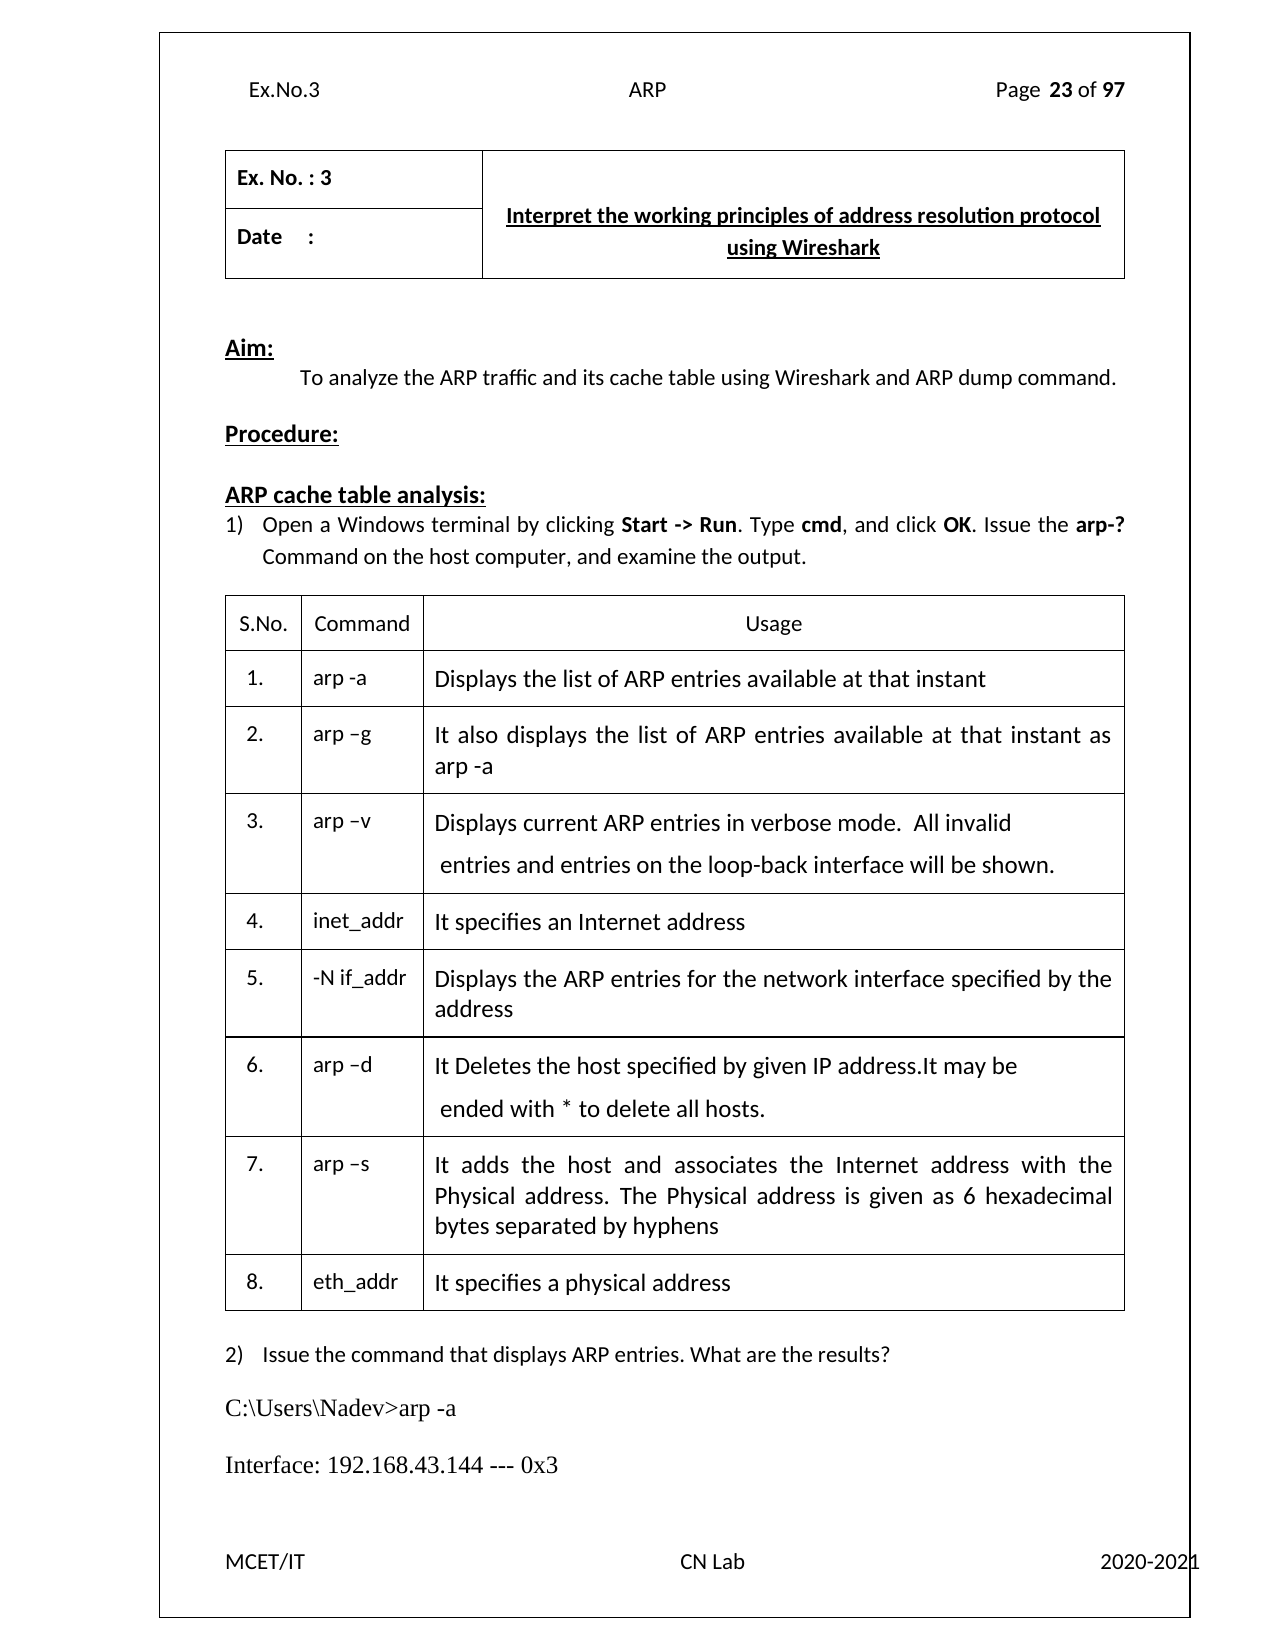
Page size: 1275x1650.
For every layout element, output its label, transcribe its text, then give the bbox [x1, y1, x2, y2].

table_cell arp -a [302, 651, 423, 706]
table_cell inet_addr [302, 894, 423, 949]
table_cell [226, 794, 301, 893]
table_header Ex. No. : 3 [226, 151, 482, 208]
text Interface: 192.168.43.144 --- 0x3 [225, 1450, 1125, 1479]
table_cell -N if_addr [302, 950, 423, 1036]
table_header Command [302, 596, 423, 649]
table_cell [226, 651, 301, 706]
table_header S.No. [226, 596, 301, 649]
table_cell eth_addr [302, 1255, 423, 1310]
table_cell [226, 950, 301, 1036]
table_cell It Deletes the host specified by given IP address.It may be ended with * to delete all hosts. [424, 1038, 1124, 1136]
table_cell [226, 1255, 301, 1310]
text ARP cache table analysis: [225, 480, 1125, 510]
text To analyze the ARP traffic and its cache table using Wireshark and ARP dump command. [225, 363, 1125, 391]
table_cell Displays current ARP entries in verbose mode. All invalid entries and entries on the loop-back interface will be shown. [424, 794, 1124, 893]
list Issue the command that displays ARP entries. What are the results? [225, 1340, 1125, 1368]
text C:\Users\Nadev>arp -a [225, 1393, 1125, 1422]
table_cell arp –v [302, 794, 423, 893]
table_cell [226, 1038, 301, 1136]
table_cell arp –g [302, 707, 423, 793]
table_cell It adds the host and associates the Internet address with the Physical address. The Physical address is given as 6 hexadecimal bytes separated by hyphens [424, 1137, 1124, 1253]
table_cell arp –s [302, 1137, 423, 1253]
table_cell Displays the list of ARP entries available at that instant [424, 651, 1124, 706]
text Procedure: [225, 419, 1125, 449]
table_cell Date : [226, 209, 482, 278]
table_header Usage [424, 596, 1124, 649]
table_cell [226, 1137, 301, 1253]
table_header Interpret the working principles of address resolution protocol using Wireshark [483, 151, 1124, 278]
table_cell [226, 707, 301, 793]
table_cell arp –d [302, 1038, 423, 1136]
list Open a Windows terminal by clicking Start -> Run. Type cmd, and click OK. Issue the arp-? Command on the host computer, and examine the output. [225, 510, 1125, 570]
text Aim: [225, 332, 1125, 363]
table_cell [226, 894, 301, 949]
table_cell Displays the ARP entries for the network interface specified by the address [424, 950, 1124, 1036]
table_cell It also displays the list of ARP entries available at that instant as arp -a [424, 707, 1124, 793]
table_cell It specifies an Internet address [424, 894, 1124, 949]
table_cell It specifies a physical address [424, 1255, 1124, 1310]
